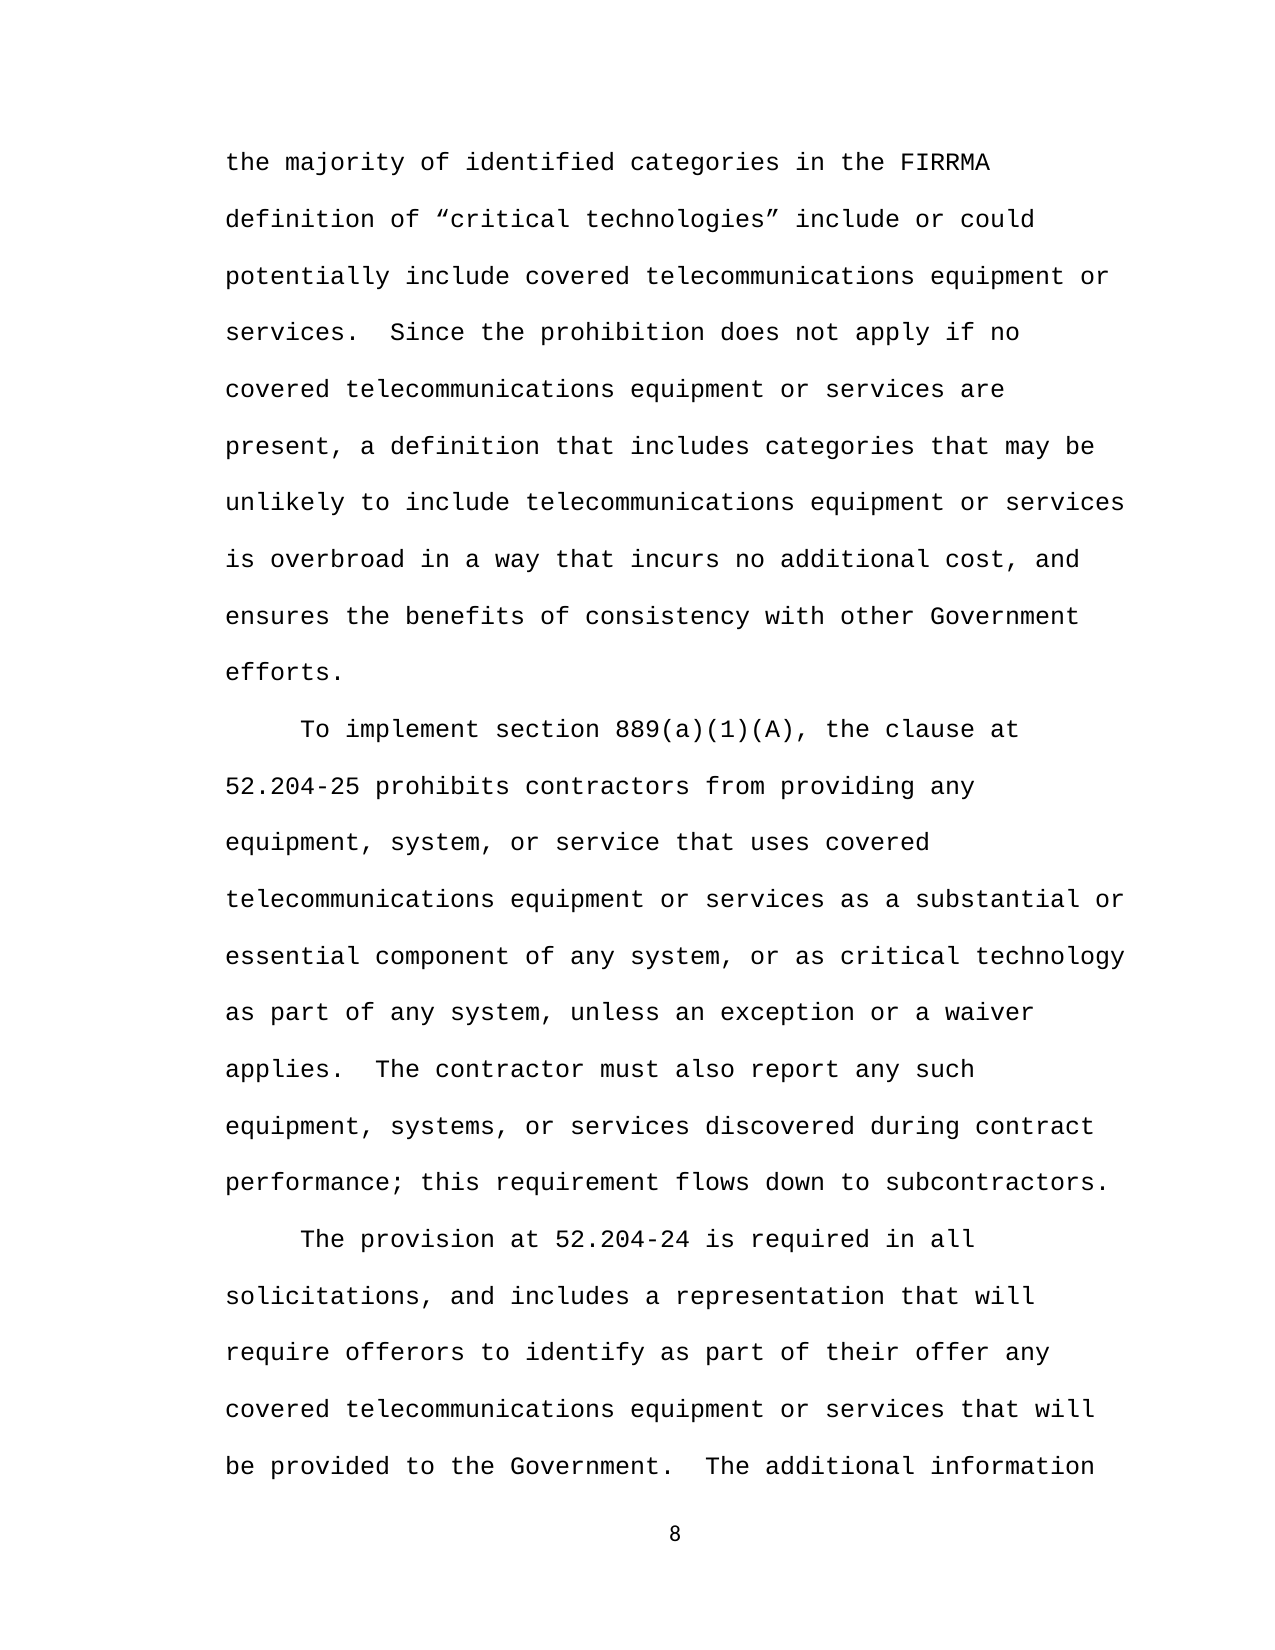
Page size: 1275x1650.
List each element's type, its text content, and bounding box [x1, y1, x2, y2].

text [225, 1227, 1125, 1482]
text To implement section 889(a)(1)(A), the clause at 52.204-25 prohibits contractors from providing any equipment, system, or service that uses covered telecommunications equipment or services as a substantial or essential component of any system, or as critical technology as part of any system, unless an exception or a waiver applies. The contractor must also report any such equipment, systems, or services discovered during contract performance; this requirement flows down to subcontractors. [225, 717, 1125, 1198]
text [225, 150, 1125, 688]
